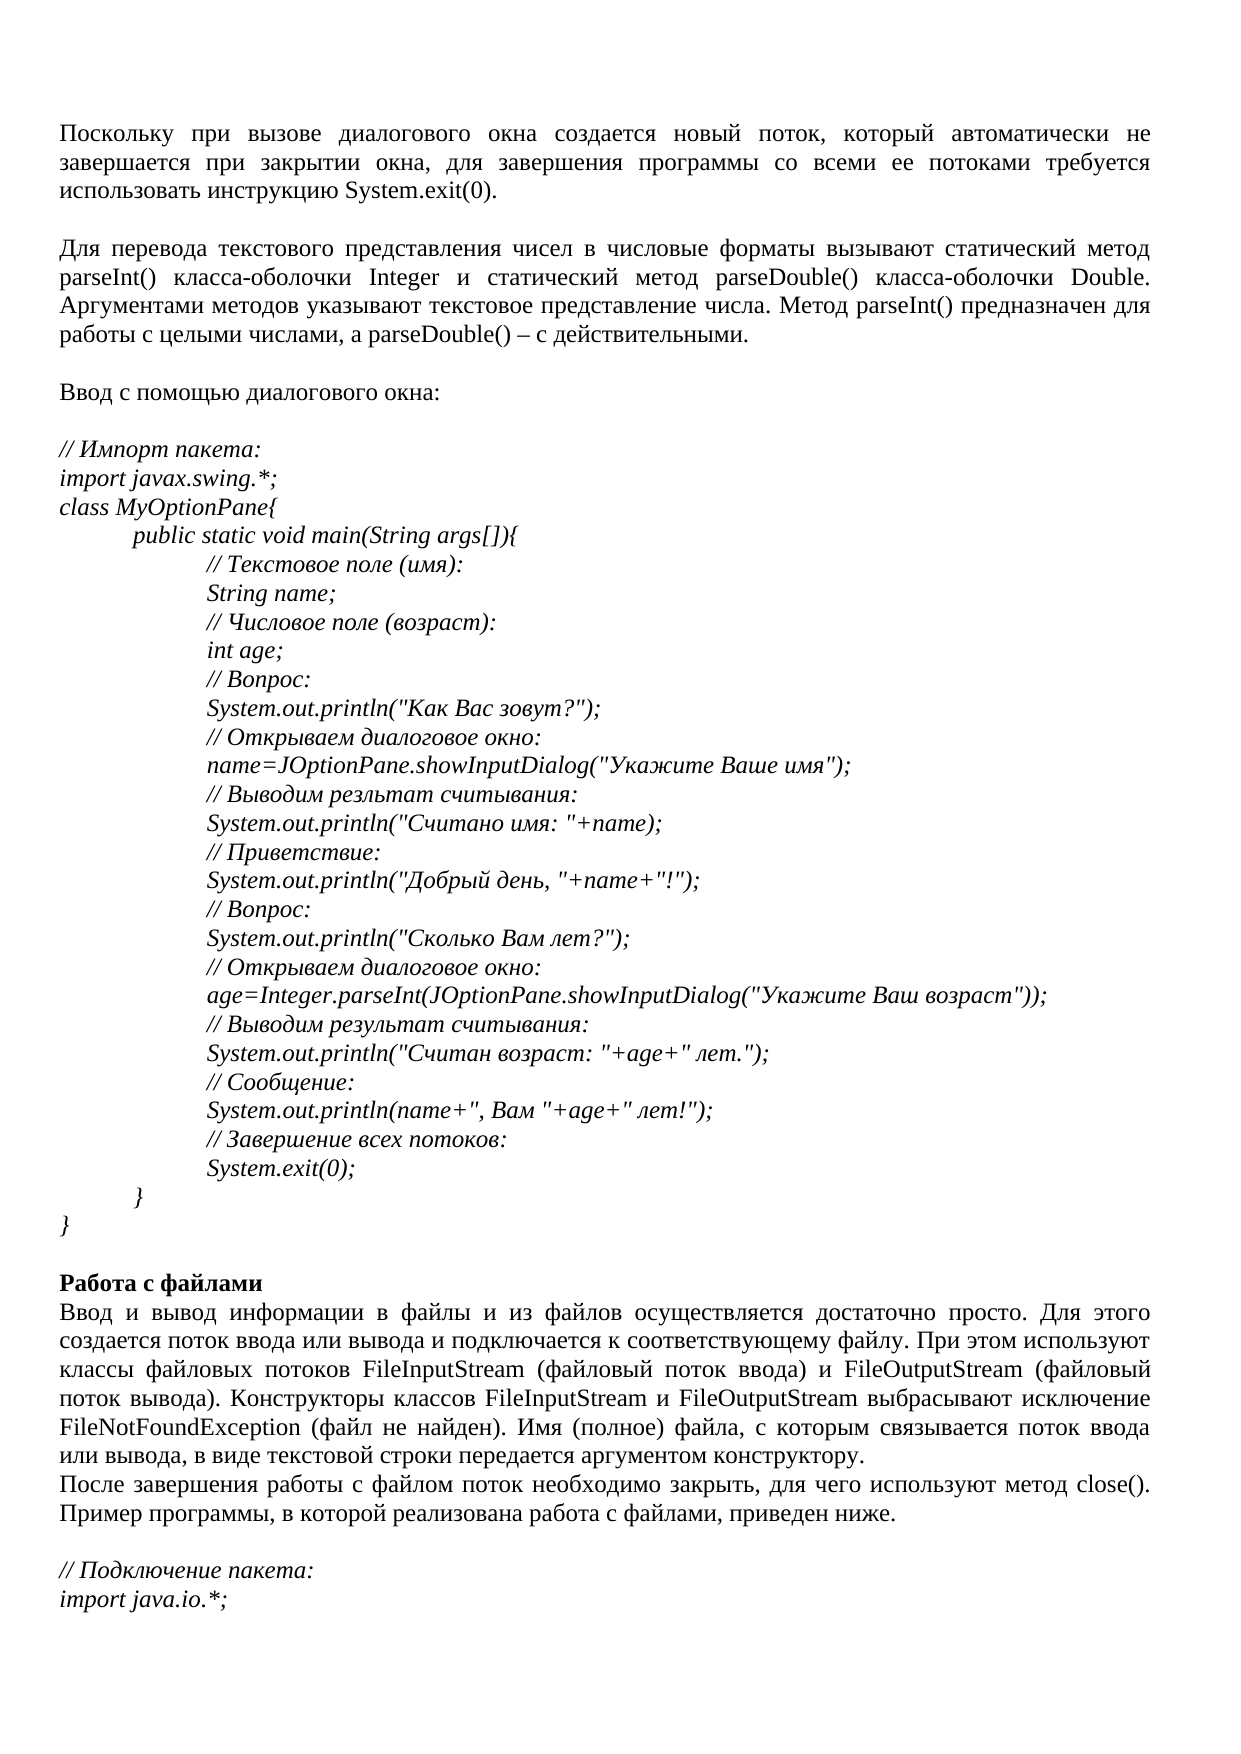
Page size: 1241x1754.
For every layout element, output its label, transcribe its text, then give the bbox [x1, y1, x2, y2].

text // Подключение пакета: [59, 1556, 1152, 1584]
text System.out.println(name+", Вам "+age+" лет!"); [133, 1096, 1152, 1124]
text // Текстовое поле (имя): [133, 549, 1152, 578]
text System.out.println("Считано имя: "+name); [133, 808, 1152, 837]
text System.out.println("Добрый день, "+name+"!"); [133, 866, 1152, 894]
text // Приветствие: [133, 837, 1152, 866]
text // Числовое поле (возраст): [133, 607, 1152, 636]
text // Вопрос: [133, 664, 1152, 693]
text public static void main(String args[]){ [59, 521, 1152, 549]
text System.exit(0); [133, 1153, 1152, 1182]
text // Выводим резльтат считывания: [133, 779, 1152, 808]
text Поскольку при вызове диалогового окна создается новый поток, который автоматически не завершается при закрытии окна, для завершения программы со всеми ее потоками требуется использовать инструкцию System.exit(0). [59, 118, 1152, 204]
text Работа с файлами [59, 1268, 1152, 1297]
text age=Integer.parseInt(JOptionPane.showInputDialog("Укажите Ваш возраст")); [133, 981, 1152, 1009]
text String name; [133, 578, 1152, 607]
text } [59, 1211, 1152, 1239]
text Для перевода текстового представления чисел в числовые форматы вызывают статический метод parseInt() класса-оболочки Integer и статический метод parseDouble() класса-оболочки Double. Аргументами методов указывают текстовое представление числа. Метод parseInt() предназначен для работы с целыми числами, а parseDouble() – с действительными. [59, 233, 1152, 348]
text System.out.println("Считан возраст: "+age+" лет."); [133, 1038, 1152, 1067]
text // Импорт пакета: [59, 434, 1152, 463]
text name=JOptionPane.showInputDialog("Укажите Ваше имя"); [133, 751, 1152, 779]
text // Завершение всех потоков: [133, 1124, 1152, 1153]
text // Открываем диалоговое окно: [133, 952, 1152, 981]
text } [59, 1182, 1152, 1211]
text Ввод и вывод информации в файлы и из файлов осуществляется достаточно просто. Для этого создается поток ввода или вывода и подключается к соответствующему файлу. При этом используют классы файловых потоков FileInputStream (файловый поток ввода) и FileOutputStream (файловый поток вывода). Конструкторы классов FileInputStream и FileOutputStream выбрасывают исключение FileNotFoundException (файл не найден). Имя (полное) файла, с которым связывается поток ввода или вывода, в виде текстовой строки передается аргументом конструктору. [59, 1297, 1152, 1469]
text int age; [133, 636, 1152, 664]
text После завершения работы с файлом поток необходимо закрыть, для чего используют метод close(). Пример программы, в которой реализована работа с файлами, приведен ниже. [59, 1469, 1152, 1527]
text import javax.swing.*; [59, 463, 1152, 492]
text // Открываем диалоговое окно: [133, 722, 1152, 751]
text // Выводим результат считывания: [133, 1009, 1152, 1038]
text System.out.println("Как Вас зовут?"); [133, 693, 1152, 722]
text Ввод с помощью диалогового окна: [59, 377, 1152, 406]
text class MyOptionPane{ [59, 492, 1152, 521]
text // Вопрос: [133, 894, 1152, 923]
text import java.io.*; [59, 1584, 1152, 1613]
text // Сообщение: [133, 1067, 1152, 1096]
text System.out.println("Сколько Вам лет?"); [133, 923, 1152, 952]
